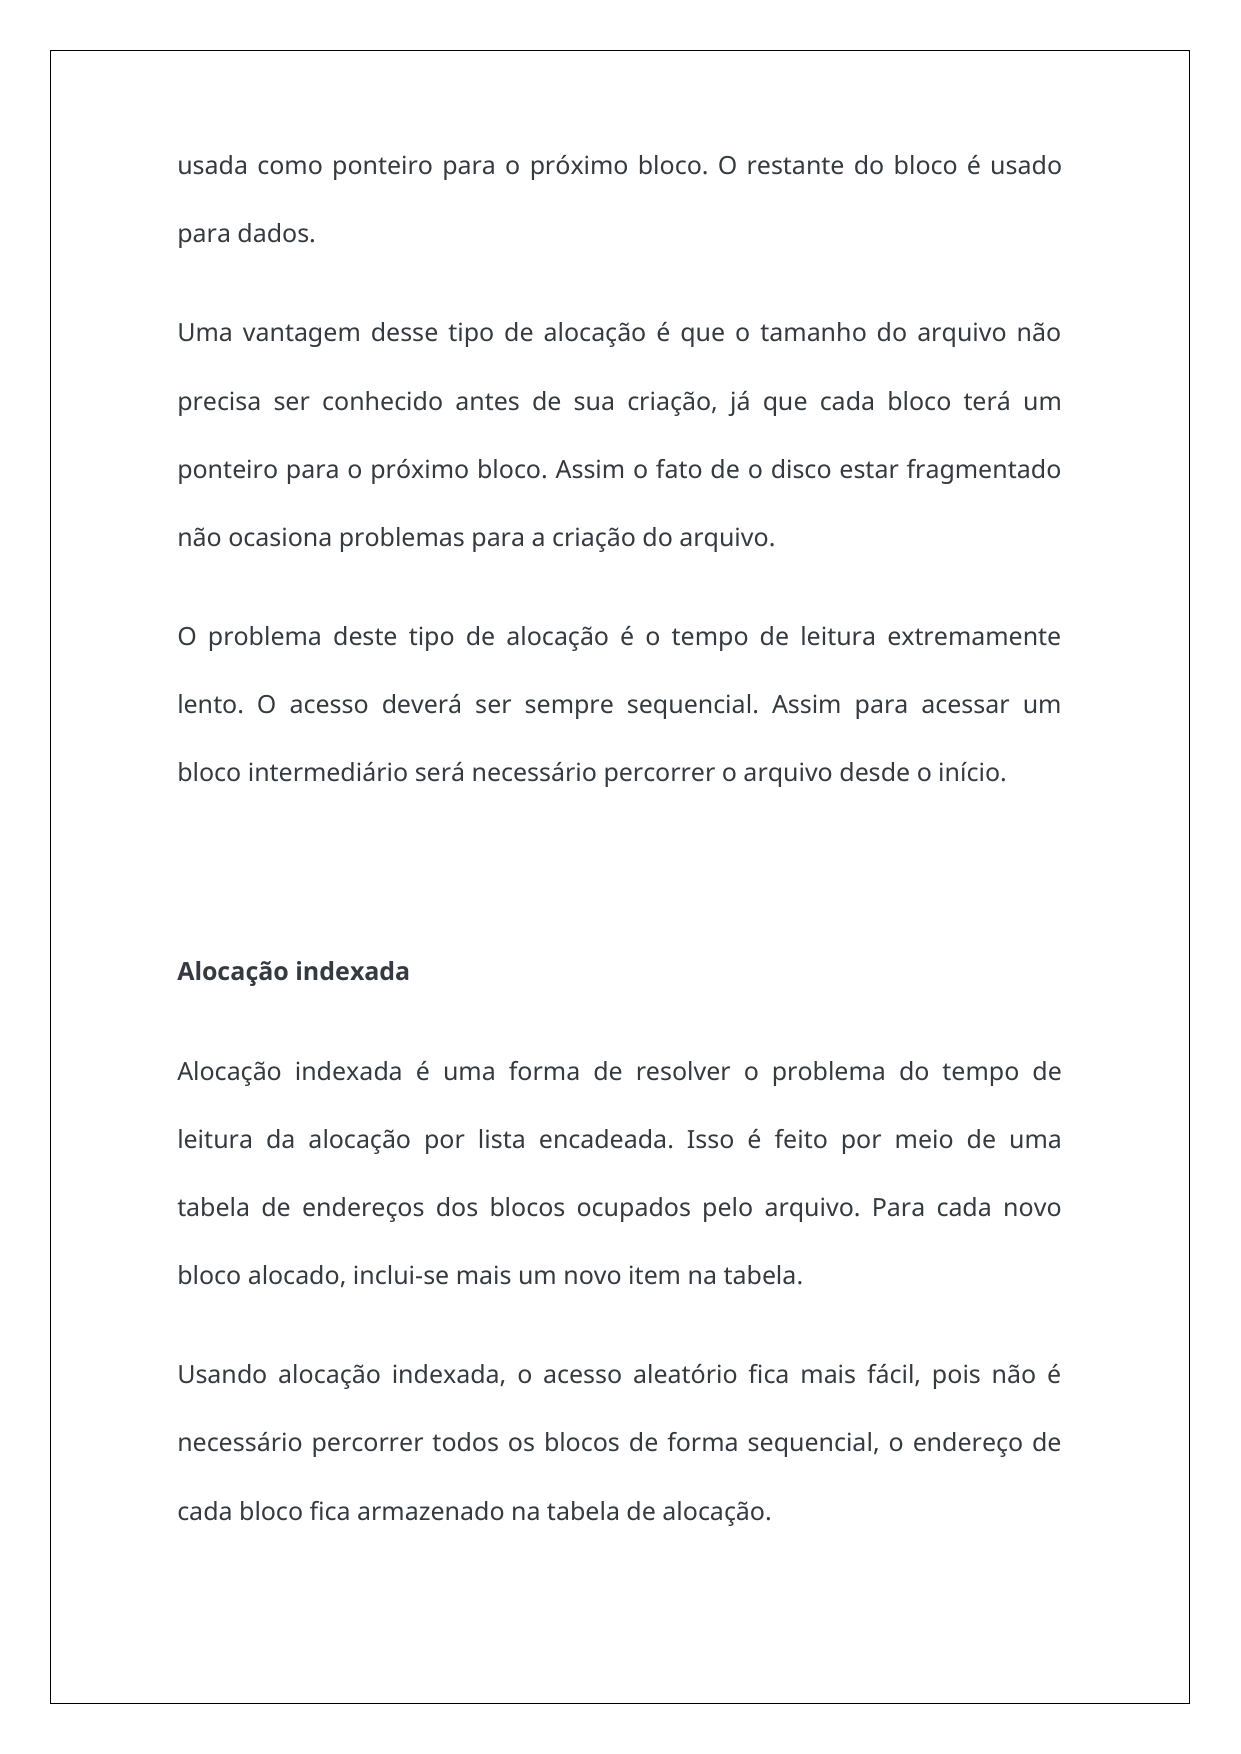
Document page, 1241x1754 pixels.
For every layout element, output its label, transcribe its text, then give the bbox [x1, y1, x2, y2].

text Usando alocação indexada, o acesso aleatório fica mais fácil, pois não é necessário percorrer todos os blocos de forma sequencial, o endereço de cada bloco fica armazenado na tabela de alocação. [177, 1357, 1063, 1527]
text Alocação indexada [177, 954, 1063, 988]
text Uma vantagem desse tipo de alocação é que o tamanho do arquivo não precisa ser conhecido antes de sua criação, já que cada bloco terá um ponteiro para o próximo bloco. Assim o fato de o disco estar fragmentado não ocasiona problemas para a criação do arquivo. [177, 315, 1063, 553]
text Alocação indexada é uma forma de resolver o problema do tempo de leitura da alocação por lista encadeada. Isso é feito por meio de uma tabela de endereços dos blocos ocupados pelo arquivo. Para cada novo bloco alocado, inclui-se mais um novo item na tabela. [177, 1053, 1063, 1292]
text O problema deste tipo de alocação é o tempo de leitura extremamente lento. O acesso deverá ser sempre sequencial. Assim para acessar um bloco intermediário será necessário percorrer o arquivo desde o início. [177, 619, 1063, 789]
